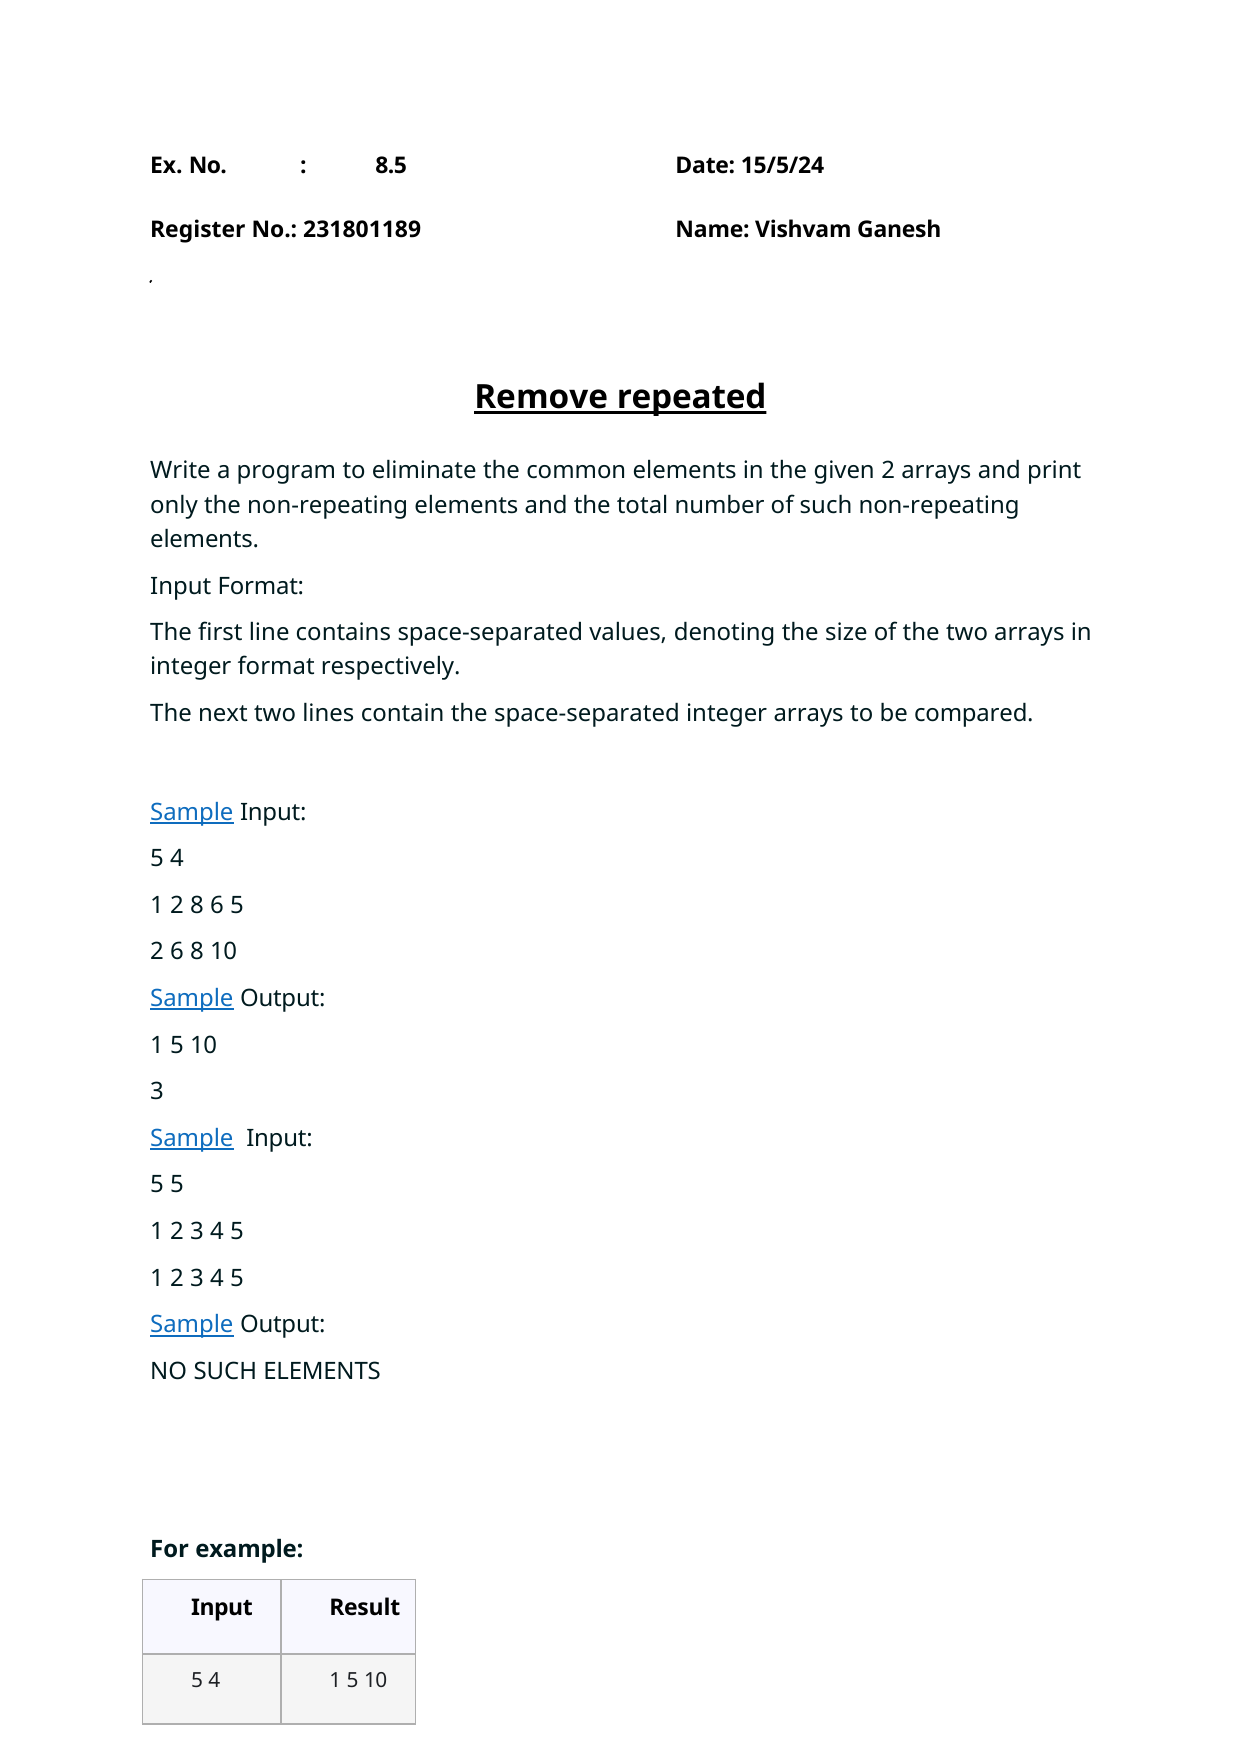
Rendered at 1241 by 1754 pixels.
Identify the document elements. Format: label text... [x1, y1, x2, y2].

text Remove repeated [142, 373, 1099, 418]
text Sample Output: [150, 1307, 1173, 1339]
table_cell 1 5 10 3 [282, 1655, 415, 1723]
text Input Format: [150, 568, 1173, 601]
text 1 5 10 [150, 1027, 1173, 1060]
table_header Input [143, 1580, 280, 1653]
text Sample Output: [150, 981, 1173, 1013]
text The next two lines contain the space-separated integer arrays to be compared. [150, 695, 1173, 728]
text NO SUCH ELEMENTS [150, 1354, 1173, 1386]
text Sample Input: [150, 794, 1173, 827]
table_header Result [282, 1580, 415, 1653]
text 1 2 3 4 5 [150, 1214, 1173, 1246]
text 5 4 [150, 841, 1173, 873]
text 2 6 8 10 [150, 934, 1173, 966]
text 3 [150, 1074, 1173, 1106]
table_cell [143, 1655, 280, 1723]
text The first line contains space-separated values, denoting the size of the two arrays in integer format respectively. [150, 615, 1092, 682]
text 5 5 [150, 1167, 1173, 1199]
text 1 2 3 4 5 [150, 1261, 1173, 1293]
text Sample Input: [150, 1121, 1173, 1153]
text Register No.: 231801189 Name: Vishvam Ganesh [150, 213, 1173, 245]
text For example: [150, 1532, 1173, 1564]
text 1 2 8 6 5 [150, 887, 1173, 920]
text Write a program to eliminate the common elements in the given 2 arrays and print only the non-repeating elements and the total number of such non-repeating elements. [150, 453, 1092, 554]
text Ex. No. : 8.5 Date: 15/5/24 [150, 149, 1173, 180]
